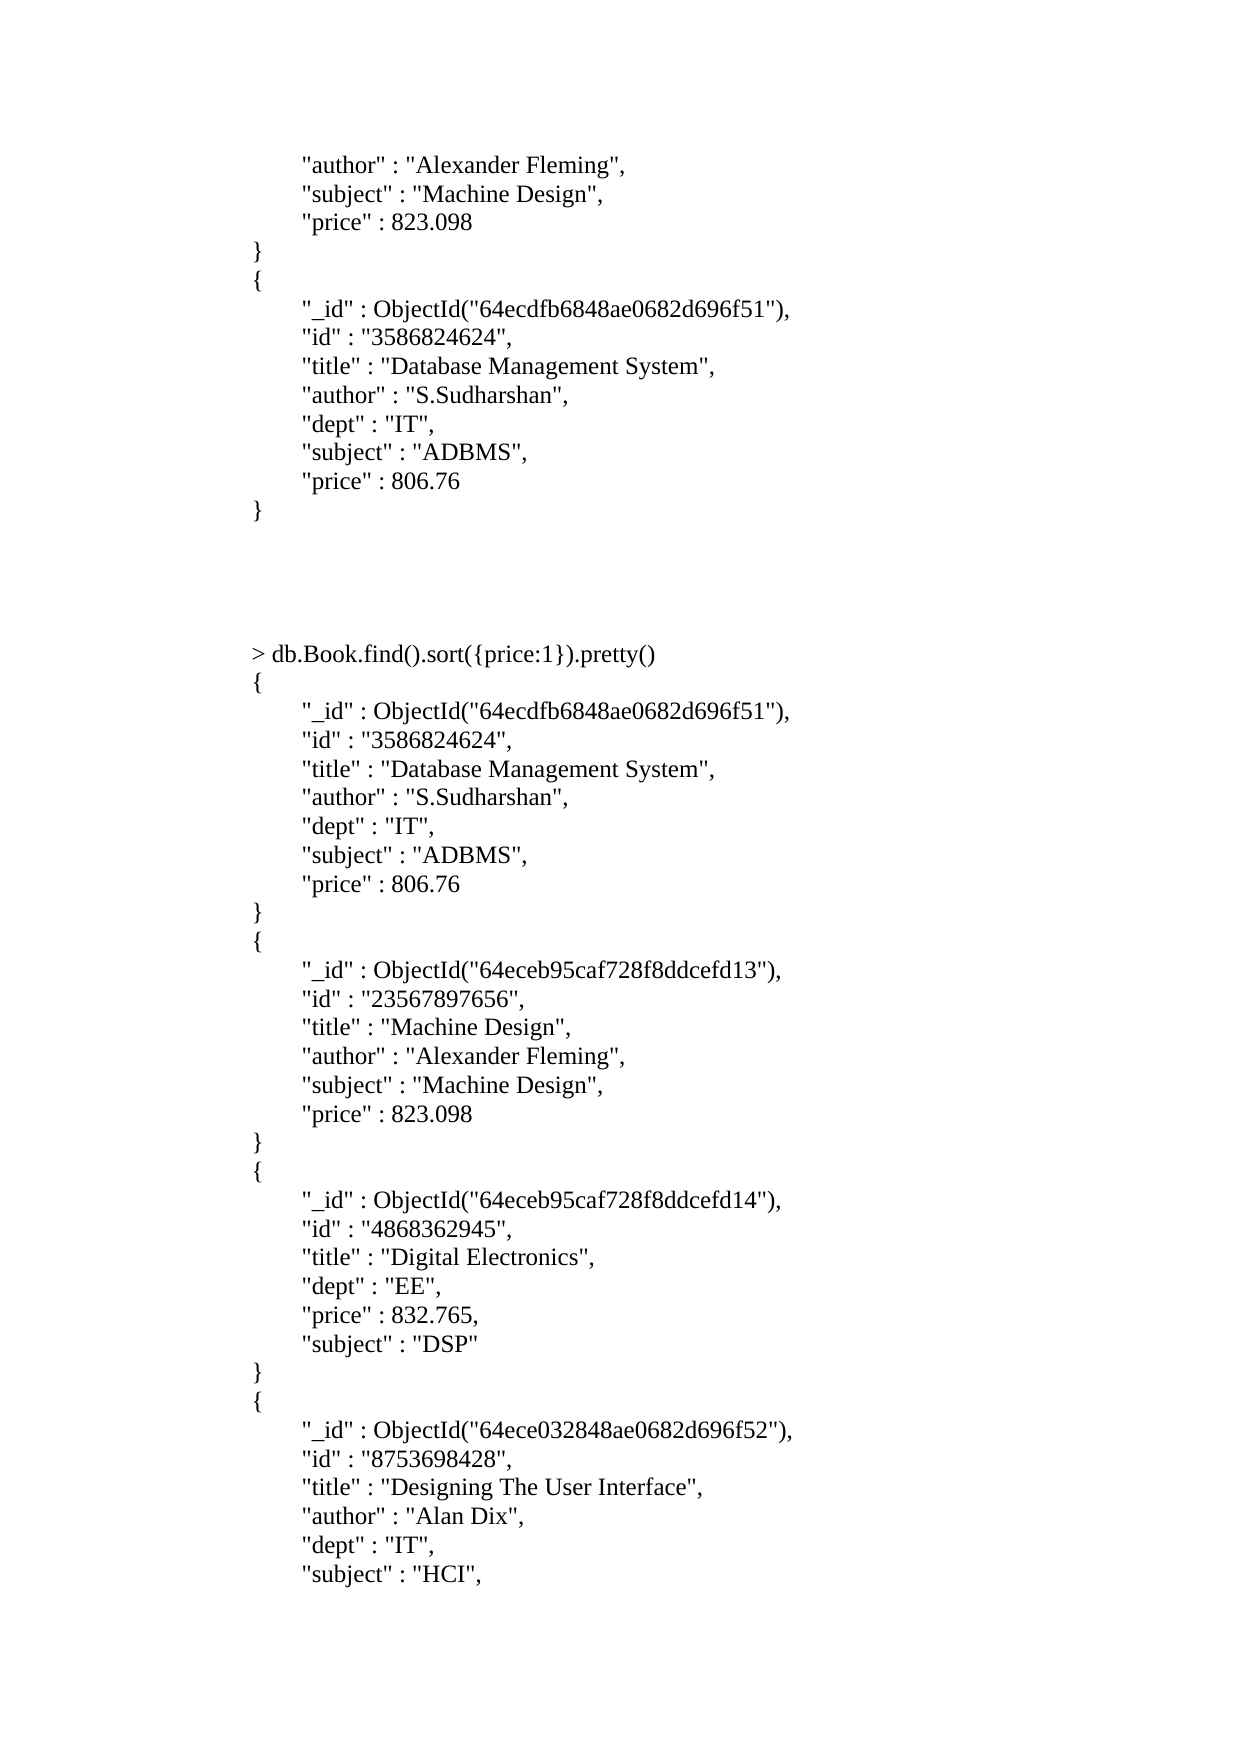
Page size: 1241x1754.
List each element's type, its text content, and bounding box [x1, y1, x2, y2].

list { [251, 1156, 1101, 1185]
list } [251, 236, 1101, 265]
list "id" : "4868362945", [251, 1214, 1101, 1242]
list "author" : "Alexander Fleming", [251, 150, 1101, 179]
list "id" : "3586824624", [251, 322, 1101, 351]
list "price" : 823.098 [251, 207, 1101, 236]
list } [251, 897, 1101, 926]
list "title" : "Database Management System", [251, 351, 1101, 380]
list > db.Book.find().sort({price:1}).pretty() [251, 639, 1101, 667]
list } [251, 1127, 1101, 1156]
list "subject" : "Machine Design", [251, 179, 1101, 207]
list "id" : "8753698428", [251, 1444, 1101, 1472]
list { [251, 265, 1101, 294]
list "author" : "S.Sudharshan", [251, 782, 1101, 811]
list "_id" : ObjectId("64ecdfb6848ae0682d696f51"), [251, 294, 1101, 322]
list "_id" : ObjectId("64eceb95caf728f8ddcefd14"), [251, 1185, 1101, 1214]
list "subject" : "Machine Design", [251, 1070, 1101, 1099]
list "_id" : ObjectId("64ecdfb6848ae0682d696f51"), [251, 696, 1101, 725]
list "price" : 832.765, [251, 1300, 1101, 1329]
list "dept" : "IT", [251, 1530, 1101, 1559]
list } [251, 1357, 1101, 1386]
list "_id" : ObjectId("64ece032848ae0682d696f52"), [251, 1415, 1101, 1444]
list "dept" : "IT", [251, 409, 1101, 437]
list "id" : "23567897656", [251, 984, 1101, 1012]
list "price" : 806.76 [251, 466, 1101, 495]
list "author" : "Alexander Fleming", [251, 1041, 1101, 1070]
list "author" : "S.Sudharshan", [251, 380, 1101, 409]
list "price" : 823.098 [251, 1099, 1101, 1127]
list "_id" : ObjectId("64eceb95caf728f8ddcefd13"), [251, 955, 1101, 984]
list } [251, 495, 1101, 524]
list "title" : "Database Management System", [251, 754, 1101, 782]
list "dept" : "IT", [251, 811, 1101, 840]
list { [251, 667, 1101, 696]
list "id" : "3586824624", [251, 725, 1101, 754]
list "subject" : "ADBMS", [251, 437, 1101, 466]
list "price" : 806.76 [251, 869, 1101, 897]
list { [251, 1386, 1101, 1415]
list "title" : "Digital Electronics", [251, 1242, 1101, 1271]
list { [251, 926, 1101, 955]
list "author" : "Alan Dix", [251, 1501, 1101, 1530]
list "title" : "Designing The User Interface", [251, 1472, 1101, 1501]
list "title" : "Machine Design", [251, 1012, 1101, 1041]
list "dept" : "EE", [251, 1271, 1101, 1300]
list "subject" : "ADBMS", [251, 840, 1101, 869]
list "subject" : "HCI", [251, 1559, 1101, 1587]
list "subject" : "DSP" [251, 1329, 1101, 1357]
